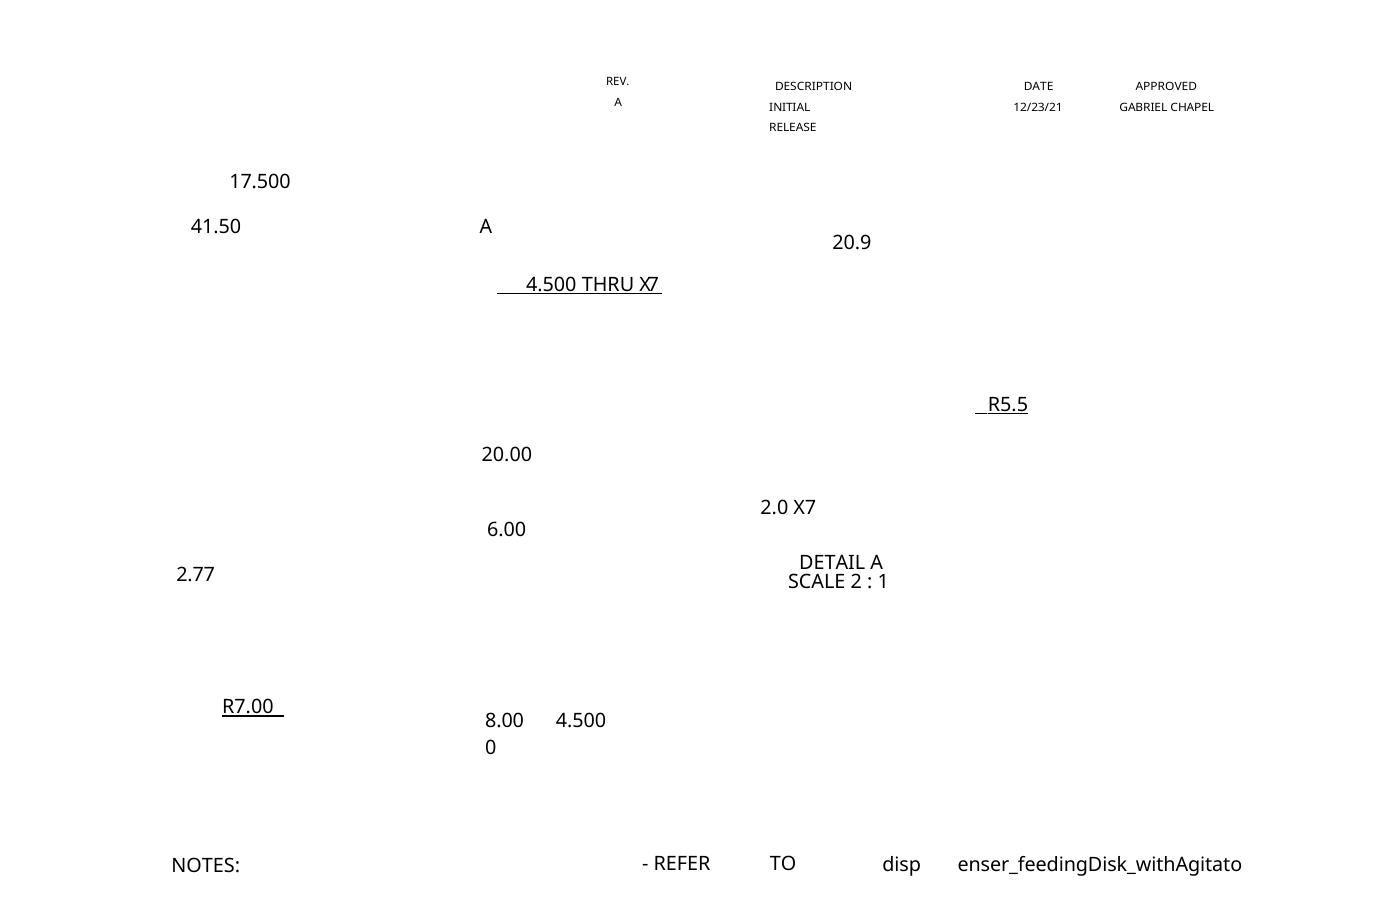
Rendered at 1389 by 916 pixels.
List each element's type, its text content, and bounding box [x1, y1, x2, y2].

text A [479, 212, 660, 239]
text 4.500 THRU X7 [497, 270, 660, 293]
text 20.00 [481, 441, 1245, 468]
text 8.000 [485, 706, 534, 760]
text DESCRIPTION INITIAL RELEASE [769, 78, 856, 135]
text REV. A [606, 73, 632, 110]
text 41.50 [191, 213, 294, 239]
text NOTES: [171, 855, 610, 877]
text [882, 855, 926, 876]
text DATE 12/23/21 [1013, 78, 1065, 114]
text 17.500 [229, 167, 294, 194]
text R5.5 [144, 390, 1028, 417]
text DETAIL A SCALE 2 : 1 [788, 552, 939, 594]
text R7.00 [222, 692, 289, 719]
text APPROVED GABRIEL CHAPEL [1119, 78, 1245, 114]
text dispenser_feedingDisk_withAgitator.sldprt FOR ANY UNSPECIFIED DIMENSIONS [957, 855, 1245, 876]
text - REFER TO [642, 855, 713, 874]
text 2.0 X7 [760, 493, 1245, 520]
text 6.00 [487, 515, 529, 542]
text 20.9 [832, 228, 1245, 255]
text - REFER TO [769, 855, 851, 874]
text 2.77 [176, 560, 219, 587]
text 4.500 [556, 706, 1245, 733]
